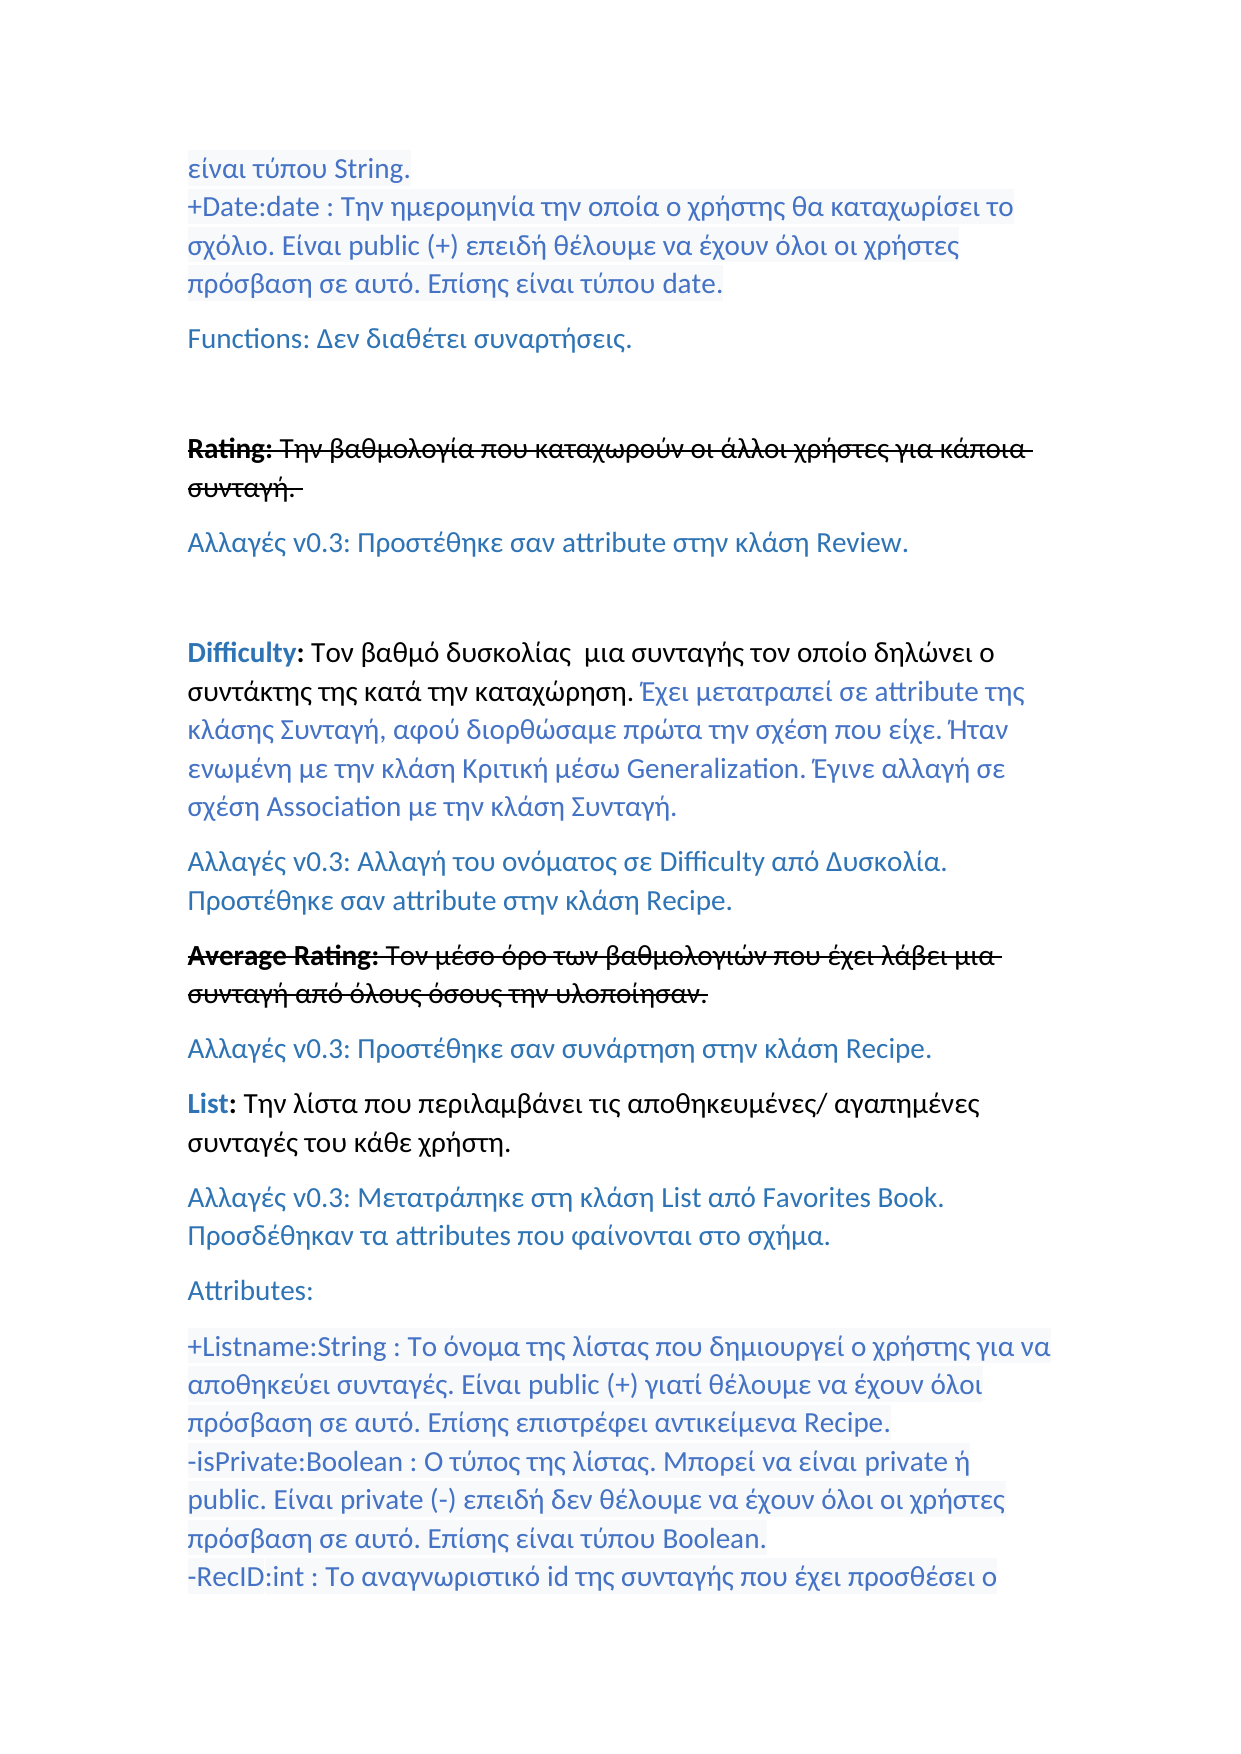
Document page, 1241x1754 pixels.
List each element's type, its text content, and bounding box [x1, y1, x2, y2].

text Αλλαγές v0.3: Αλλαγή του ονόματος σε Difficulty από Δυσκολία. Προστέθηκε σαν attribute στην κλάση Recipe. [187, 843, 1053, 917]
text Average Rating: Τον μέσο όρο των βαθμολογιών που έχει λάβει μια συνταγή από όλους όσους την υλοποίησαν. [187, 937, 1053, 1011]
text Rating: Την βαθμολογία που καταχωρούν οι άλλοι χρήστες για κάποια συνταγή. [187, 431, 1053, 505]
text Αλλαγές v0.3: Μετατράπηκε στη κλάση List από Favorites Book. Προσδέθηκαν τα attributes που φαίνονται στο σχήμα. [187, 1179, 1053, 1253]
text Αλλαγές v0.3: Προστέθηκε σαν συνάρτηση στην κλάση Recipe. [187, 1030, 1053, 1066]
text Difficulty: Τον βαθμό δυσκολίας μια συνταγής τον οποίο δηλώνει ο συντάκτης της κατά την καταχώρηση. Έχει μετατραπεί σε attribute της κλάσης Συνταγή, αφού διορθώσαμε πρώτα την σχέση που είχε. Ήταν ενωμένη με την κλάση Κριτική μέσω Generalization. Έγινε αλλαγή σε σχέση Association με την κλάση Συνταγή. [187, 634, 1053, 824]
text List: Την λίστα που περιλαμβάνει τις αποθηκευμένες/ αγαπημένες συνταγές του κάθε χρήστη. [187, 1085, 1053, 1159]
text Attributes: [187, 1272, 1053, 1308]
text Functions: Δεν διαθέτει συναρτήσεις. [187, 320, 1053, 356]
text Αλλαγές v0.3: Προστέθηκε σαν attribute στην κλάση Review. [187, 524, 1053, 560]
